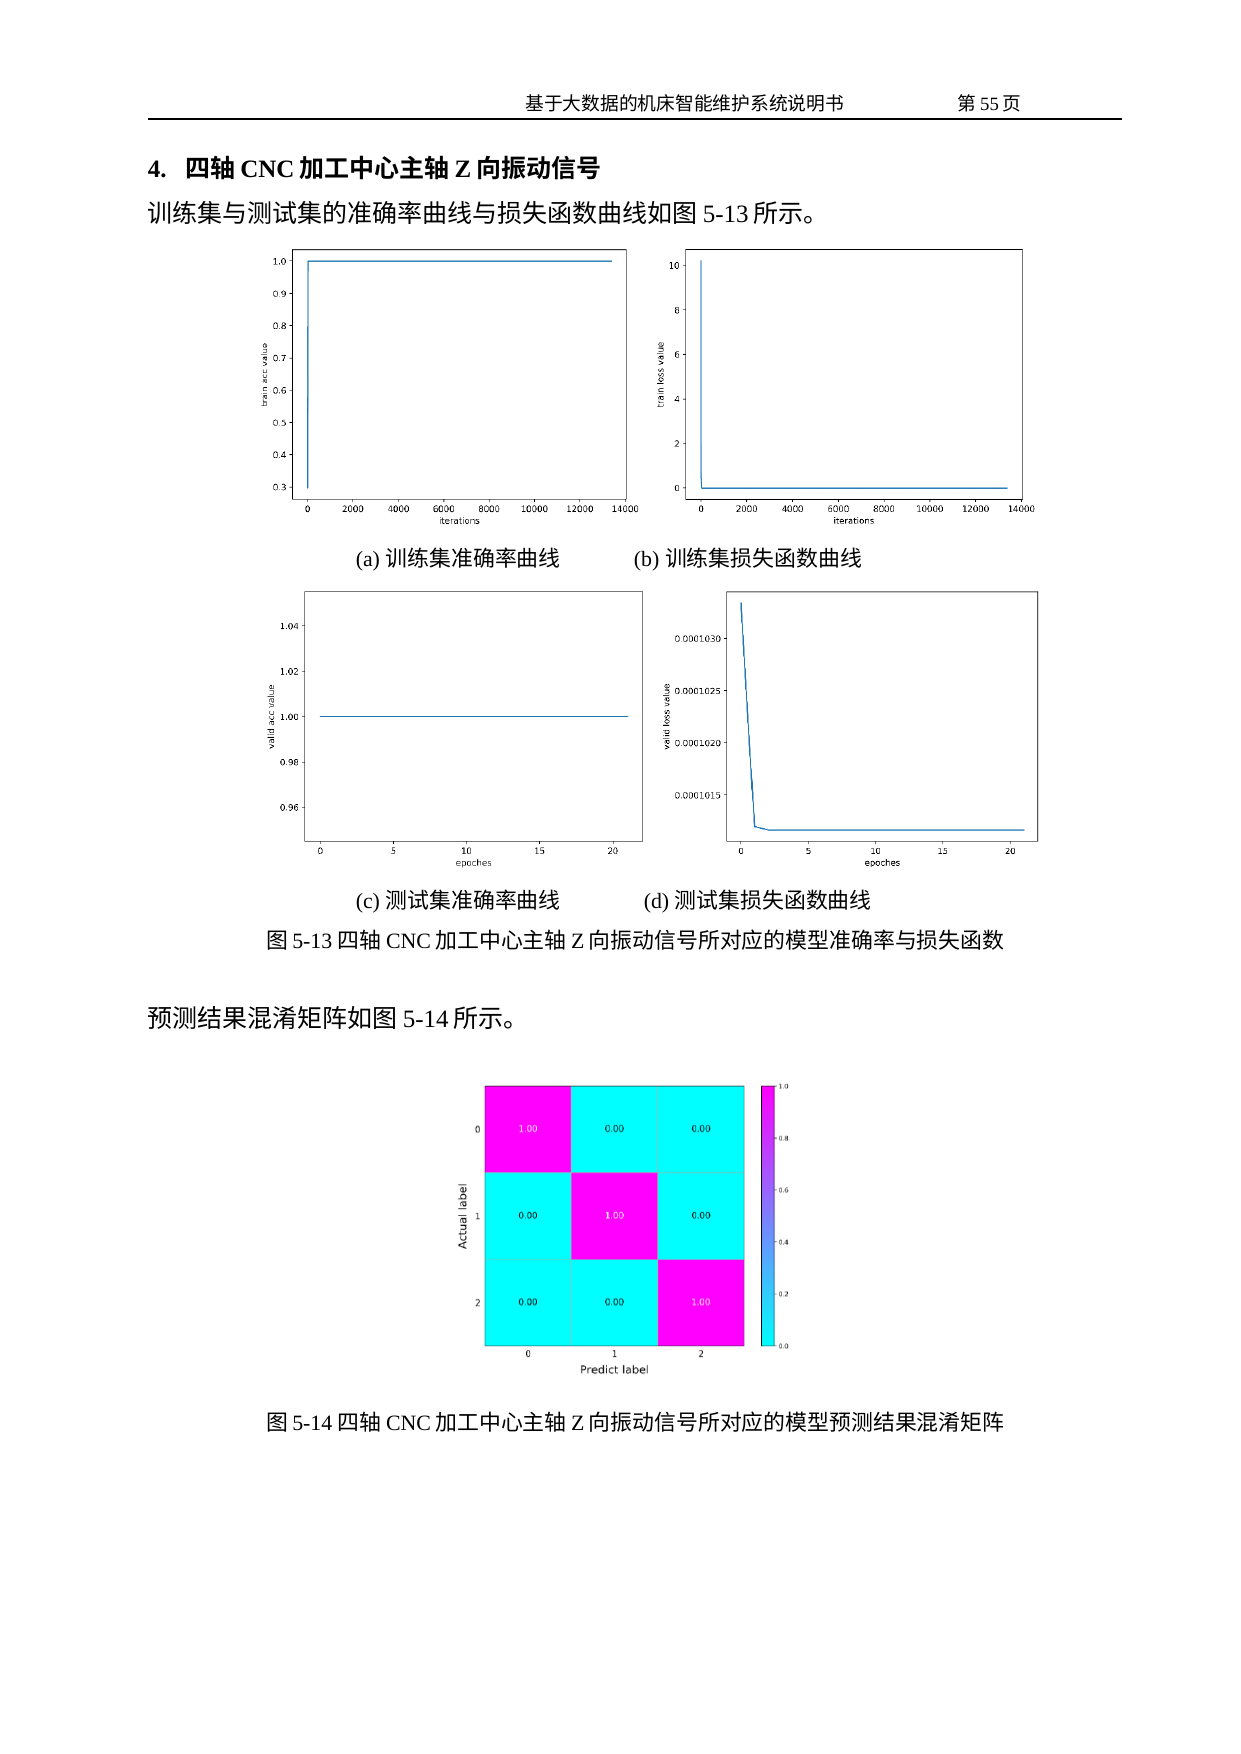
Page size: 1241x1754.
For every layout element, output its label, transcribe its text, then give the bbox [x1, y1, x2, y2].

text 图5-13 四轴CNC加工中心主轴Z向振动信号所对应的模型准确率与损失函数 [148, 923, 1122, 955]
picture [251, 238, 1044, 535]
text 图5-14 四轴CNC加工中心主轴Z向振动信号所对应的模型预测结果混淆矩阵 [148, 1405, 1122, 1437]
text 预测结果混淆矩阵如图5-14所示。 [148, 998, 1122, 1035]
text 训练集与测试集的准确率曲线与损失函数曲线如图5-13所示。 [148, 193, 1122, 230]
text (a) 训练集准确率曲线 (b) 训练集损失函数曲线 [148, 541, 1122, 573]
picture [413, 1043, 857, 1399]
text (c) 测试集准确率曲线 (d) 测试集损失函数曲线 [148, 883, 1122, 915]
picture [258, 581, 1049, 877]
list 四轴CNC加工中心主轴Z向振动信号 [148, 148, 1122, 184]
